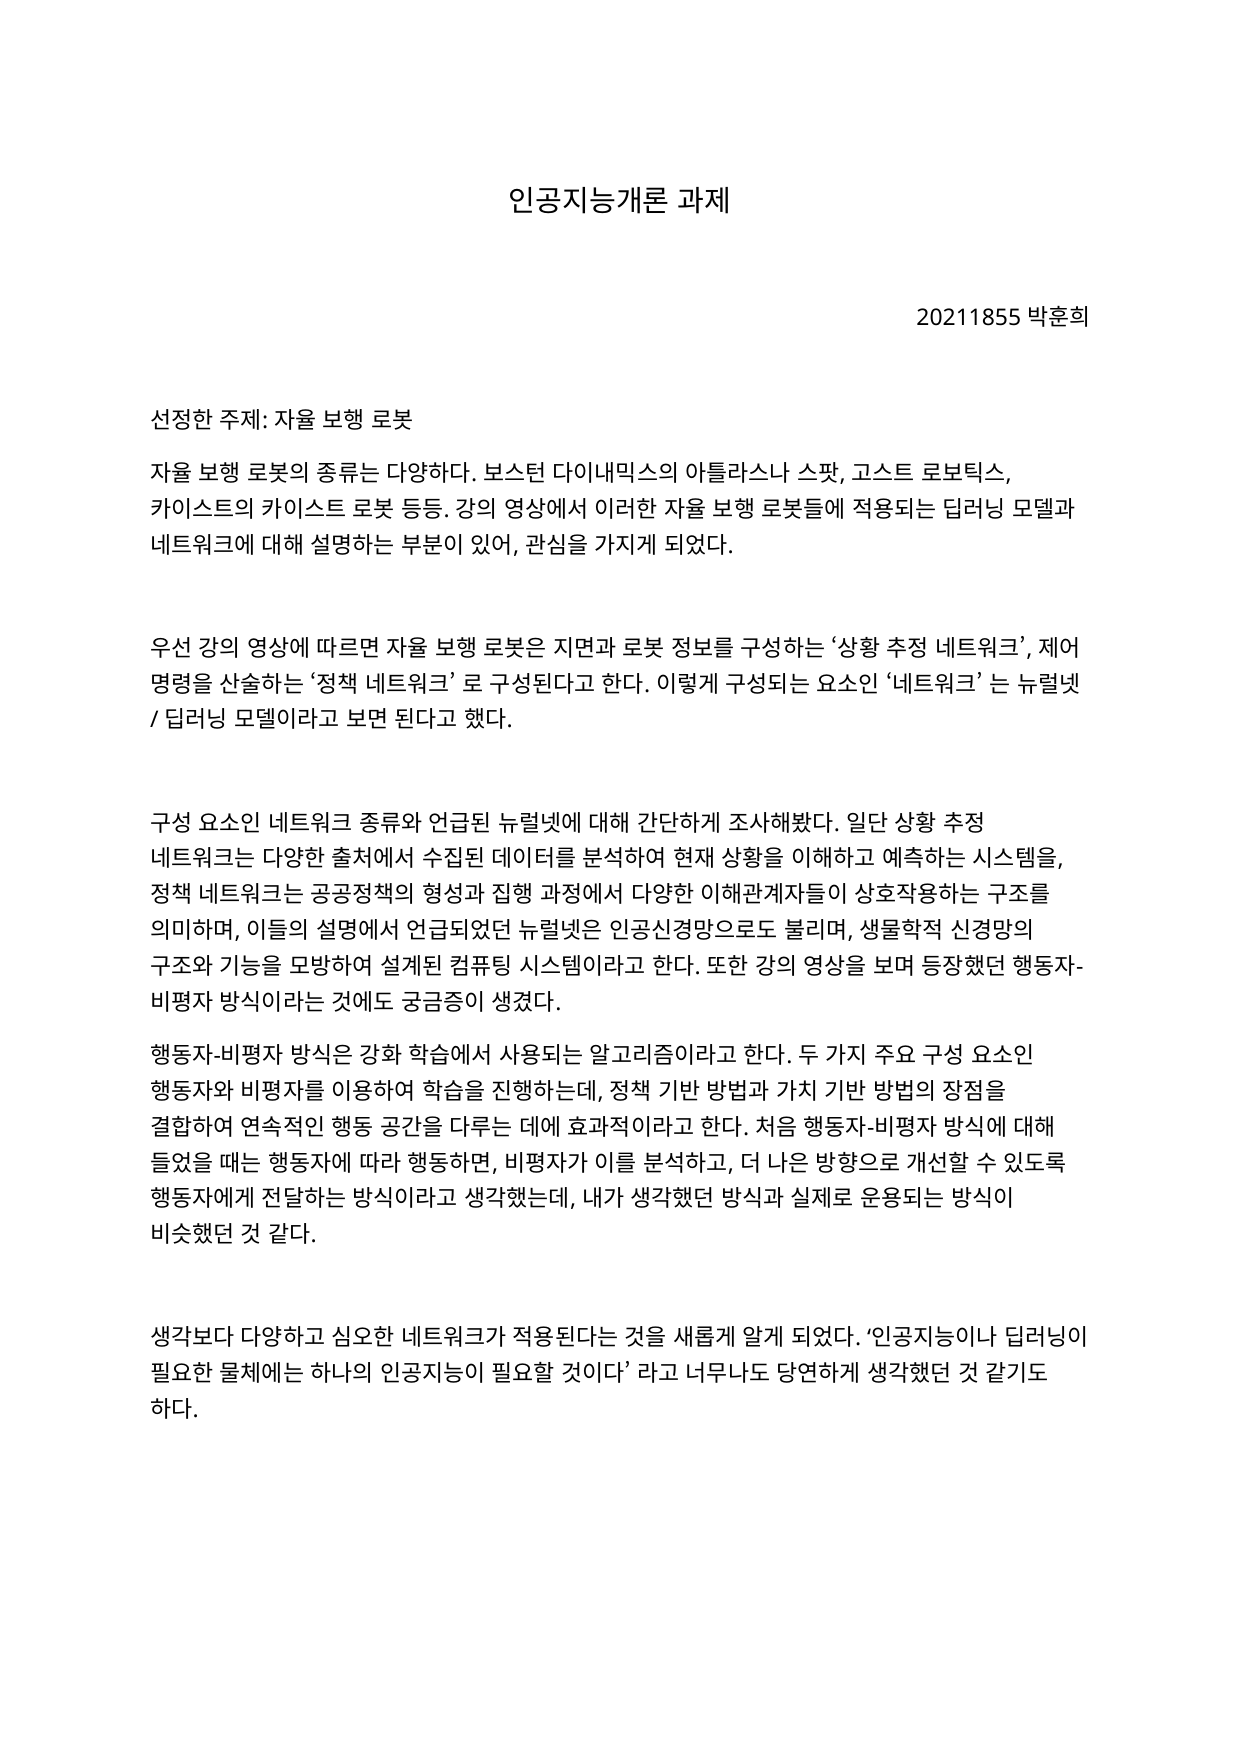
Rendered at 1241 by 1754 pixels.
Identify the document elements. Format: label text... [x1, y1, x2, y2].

text 선정한 주제: 자율 보행 로봇 [150, 402, 1090, 435]
text 구성 요소인 네트워크 종류와 언급된 뉴럴넷에 대해 간단하게 조사해봤다. 일단 상황 추정 네트워크는 다양한 출처에서 수집된 데이터를 분석하여 현재 상황을 이해하고 예측하는 시스템을, 정책 네트워크는 공공정책의 형성과 집행 과정에서 다양한 이해관계자들이 상호작용하는 구조를 의미하며, 이들의 설명에서 언급되었던 뉴럴넷은 인공신경망으로도 불리며, 생물학적 신경망의 구조와 기능을 모방하여 설계된 컴퓨팅 시스템이라고 한다. 또한 강의 영상을 보며 등장했던 행동자-비평자 방식이라는 것에도 궁금증이 생겼다. [150, 804, 1090, 1017]
text 행동자-비평자 방식은 강화 학습에서 사용되는 알고리즘이라고 한다. 두 가지 주요 구성 요소인 행동자와 비평자를 이용하여 학습을 진행하는데, 정책 기반 방법과 가치 기반 방법의 장점을 결합하여 연속적인 행동 공간을 다루는 데에 효과적이라고 한다. 처음 행동자-비평자 방식에 대해 들었을 때는 행동자에 따라 행동하면, 비평자가 이를 분석하고, 더 나은 방향으로 개선할 수 있도록 행동자에게 전달하는 방식이라고 생각했는데, 내가 생각했던 방식과 실제로 운용되는 방식이 비슷했던 것 같다. [150, 1037, 1090, 1249]
text 우선 강의 영상에 따르면 자율 보행 로봇은 지면과 로봇 정보를 구성하는 ‘상황 추정 네트워크’, 제어 명령을 산술하는 ‘정책 네트워크’ 로 구성된다고 한다. 이렇게 구성되는 요소인 ‘네트워크’ 는 뉴럴넷 / 딥러닝 모델이라고 보면 된다고 했다. [150, 629, 1090, 735]
text 인공지능개론 과제 [150, 177, 1090, 219]
text 생각보다 다양하고 심오한 네트워크가 적용된다는 것을 새롭게 알게 되었다. ‘인공지능이나 딥러닝이 필요한 물체에는 하나의 인공지능이 필요할 것이다’ 라고 너무나도 당연하게 생각했던 것 같기도 하다. [150, 1319, 1090, 1424]
text 20211855 박훈희 [150, 299, 1090, 332]
text 자율 보행 로봇의 종류는 다양하다. 보스턴 다이내믹스의 아틀라스나 스팟, 고스트 로보틱스, 카이스트의 카이스트 로봇 등등. 강의 영상에서 이러한 자율 보행 로봇들에 적용되는 딥러닝 모델과 네트워크에 대해 설명하는 부분이 있어, 관심을 가지게 되었다. [150, 454, 1090, 560]
